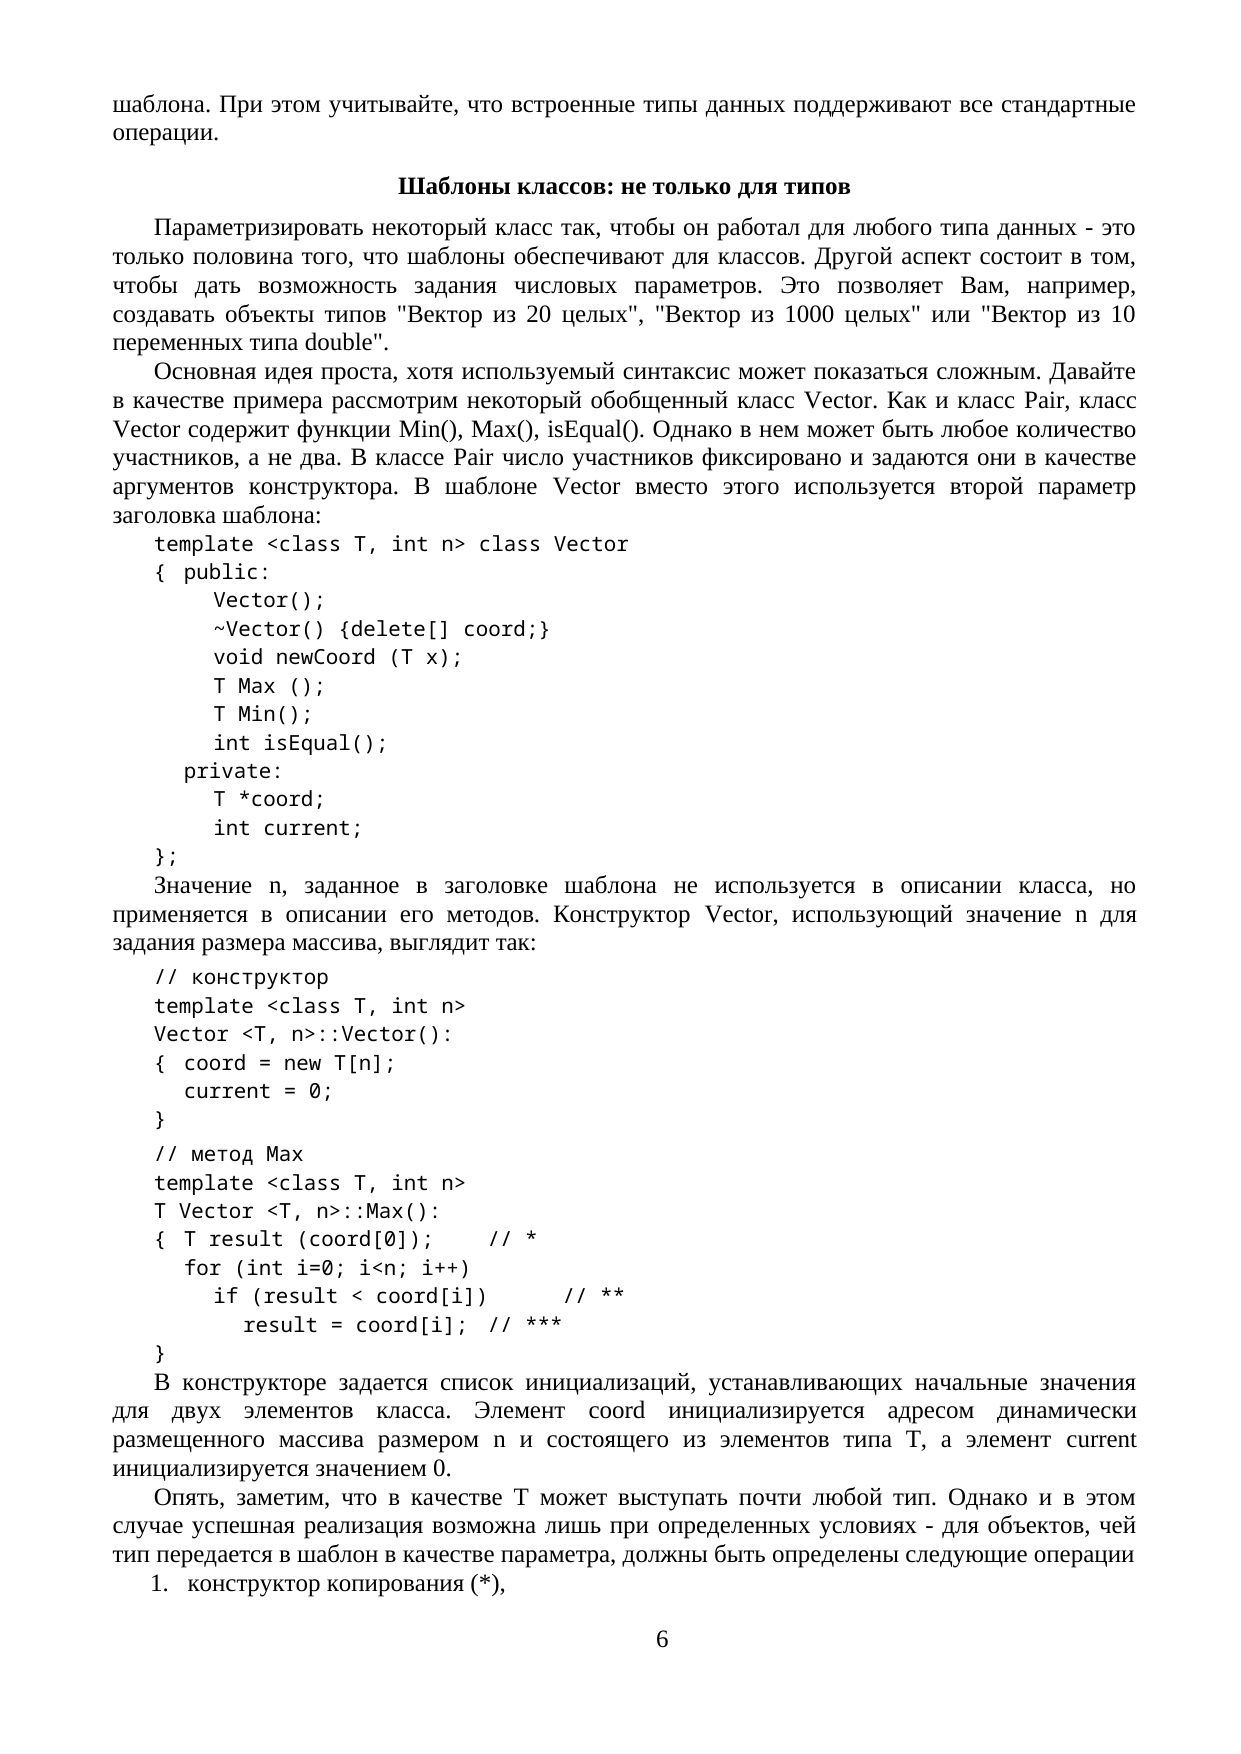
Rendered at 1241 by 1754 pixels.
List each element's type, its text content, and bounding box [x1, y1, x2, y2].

text result = coord[i]; // *** [112, 1310, 1137, 1338]
text template <class T, int n> [112, 991, 1137, 1019]
text Vector <T, n>::Vector(): [112, 1019, 1137, 1048]
text T Max (); [112, 671, 1137, 699]
list конструктор копирования (*), [150, 1568, 1137, 1597]
text Основная идея проста, хотя используемый синтаксис может показаться сложным. Давайте в качестве примера рассмотрим некоторый обобщенный класс Vector. Как и класс Pair, класс Vector содержит функции Min(), Max(), isEqual(). Однако в нем может быть любое количество участников, а не два. В классе Pair число участников фиксировано и задаются они в качестве аргументов конструктора. В шаблоне Vector вместо этого используется второй параметр заголовка шаблона: [112, 356, 1137, 529]
text current = 0; [112, 1076, 1137, 1104]
text { T result (coord[0]); // * [112, 1224, 1137, 1253]
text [112, 89, 1137, 146]
text Значение n, заданное в заголовке шаблона не используется в описании класса, но применяется в описании его методов. Конструктор Vector, использующий значение n для задания размера массива, выглядит так: [112, 870, 1137, 956]
text }; [112, 841, 1137, 870]
text В конструкторе задается список инициализаций, устанавливающих начальные значения для двух элементов класса. Элемент coord инициализируется адресом динамически размещенного массива размером n и состоящего из элементов типа Т, а элемент current инициализируется значением 0. [112, 1367, 1137, 1482]
text if (result < coord[i]) // ** [112, 1281, 1137, 1310]
text void newCoord (T x); [112, 642, 1137, 671]
text template <class T, int n> [112, 1168, 1137, 1196]
text } [112, 1338, 1137, 1367]
text T *coord; [112, 784, 1137, 813]
text Параметризировать некоторый класс так, чтобы он работал для любого типа данных - это только половина того, что шаблоны обеспечивают для классов. Другой аспект состоит в том, чтобы дать возможность задания числовых параметров. Это позволяет Вам, например, создавать объекты типов "Вектор из 20 целых", "Вектор из 1000 целых" или "Вектор из 10 переменных типа double". [112, 212, 1137, 356]
text private: [112, 756, 1137, 784]
text { coord = new T[n]; [112, 1048, 1137, 1076]
text T Min(); [112, 699, 1137, 728]
text int current; [112, 813, 1137, 841]
text int isEqual(); [112, 728, 1137, 756]
text // конструктор [112, 962, 1137, 991]
text template <class T, int n> class Vector [112, 529, 1137, 557]
text T Vector <T, n>::Max(): [112, 1196, 1137, 1224]
subtitle Шаблоны классов: не только для типов [112, 171, 1137, 200]
text for (int i=0; i<n; i++) [112, 1253, 1137, 1281]
text { public: [112, 557, 1137, 586]
text } [112, 1104, 1137, 1133]
text // метод Max [112, 1139, 1137, 1168]
text Vector(); [112, 586, 1137, 614]
text ~Vector() {delete[] coord;} [112, 614, 1137, 642]
text Опять, заметим, что в качестве Т может выступать почти любой тип. Однако и в этом случае успешная реализация возможна лишь при определенных условиях - для объектов, чей тип передается в шаблон в качестве параметра, должны быть определены следующие операции [112, 1482, 1137, 1568]
